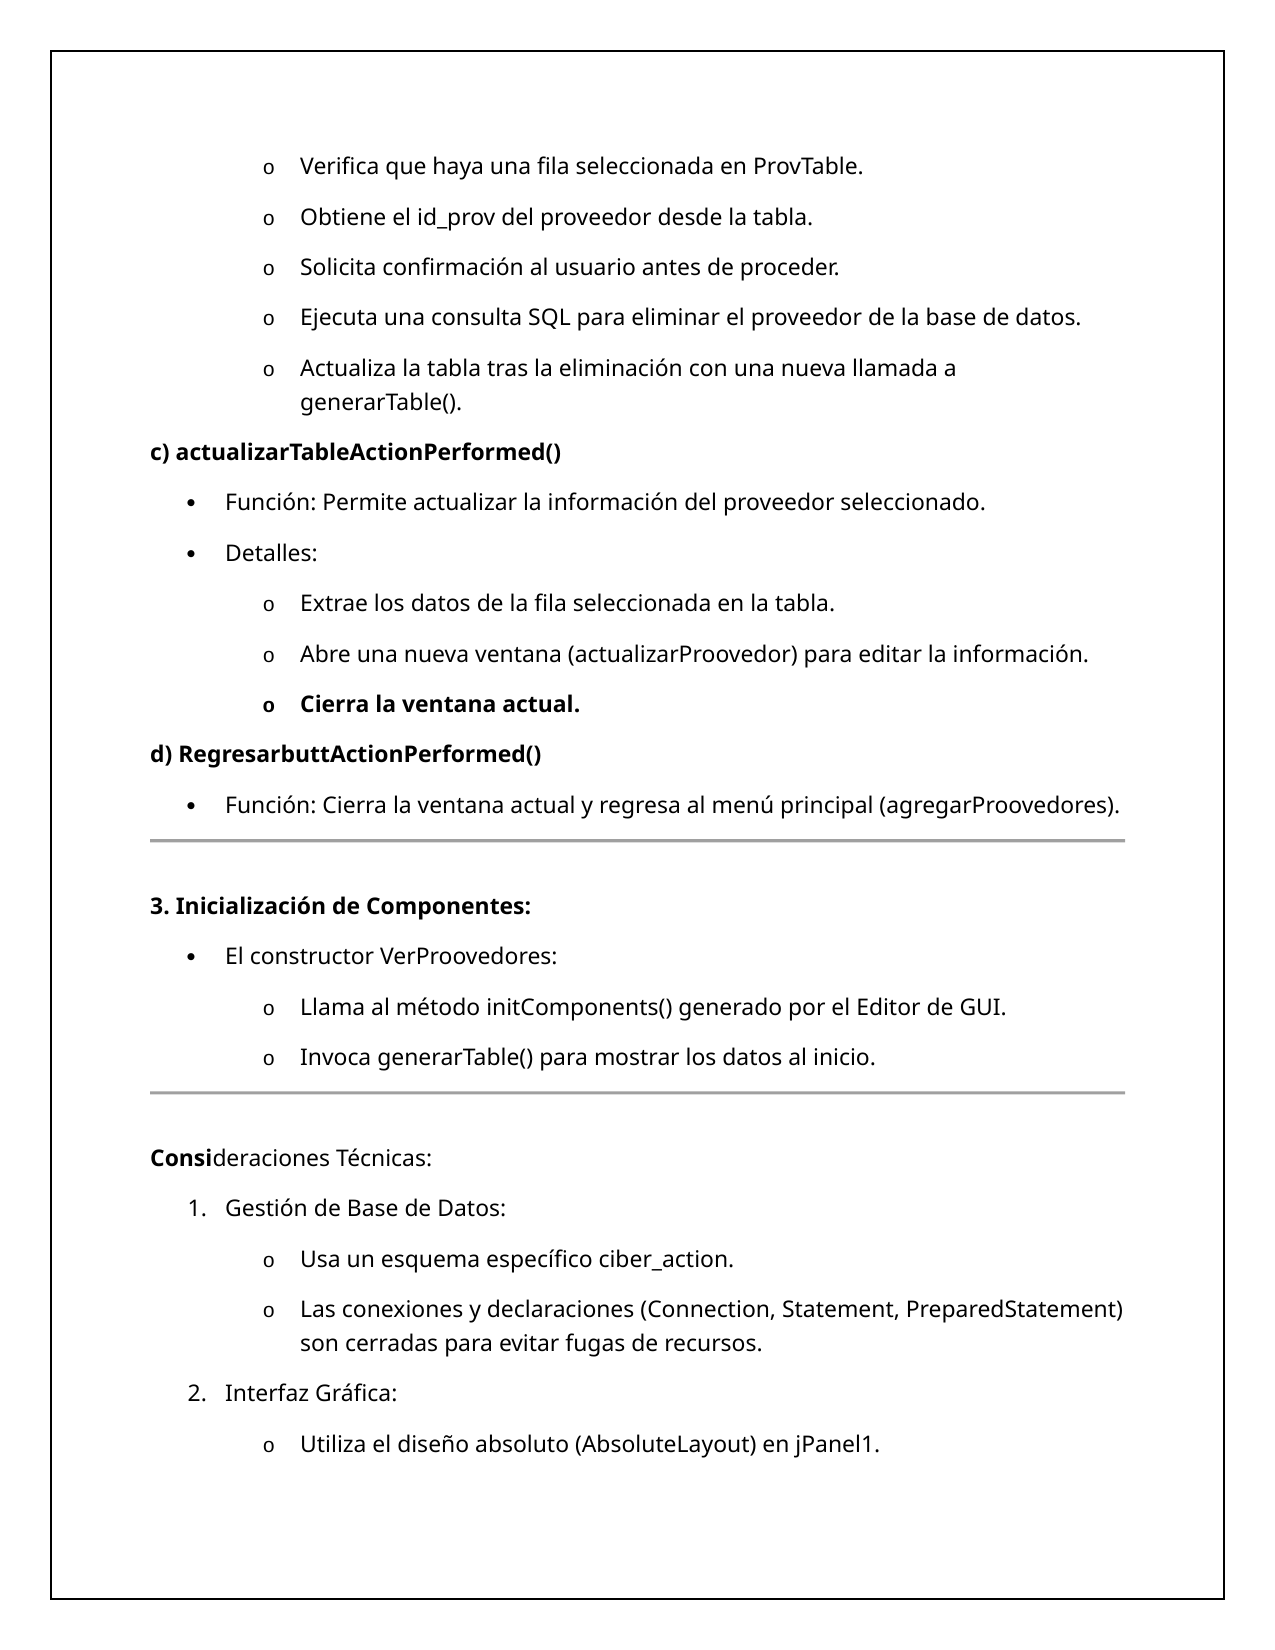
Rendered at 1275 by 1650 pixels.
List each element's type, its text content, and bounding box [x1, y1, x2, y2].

text Consideraciones Técnicas: [150, 1142, 1125, 1173]
list Utiliza el diseño absoluto (AbsoluteLayout) en jPanel1. [262, 1427, 1125, 1459]
list Función: Cierra la ventana actual y regresa al menú principal (agregarProovedores). [187, 789, 1125, 820]
text d) RegresarbuttActionPerformed() [150, 738, 1125, 769]
list Extrae los datos de la fila seleccionada en la tabla. [262, 587, 1125, 618]
list Ejecuta una consulta SQL para eliminar el proveedor de la base de datos. [262, 301, 1125, 332]
list Usa un esquema específico ciber_action. [262, 1242, 1125, 1274]
list Gestión de Base de Datos: [187, 1192, 1125, 1223]
text c) actualizarTableActionPerformed() [150, 436, 1125, 467]
list Abre una nueva ventana (actualizarProovedor) para editar la información. [262, 637, 1125, 669]
list El constructor VerProovedores: [187, 940, 1125, 971]
list Llama al método initComponents() generado por el Editor de GUI. [262, 990, 1125, 1022]
list Detalles: [187, 537, 1125, 568]
list Invoca generarTable() para mostrar los datos al inicio. [262, 1041, 1125, 1072]
list Función: Permite actualizar la información del proveedor seleccionado. [187, 486, 1125, 517]
list Verifica que haya una fila seleccionada en ProvTable. [262, 150, 1125, 181]
text 3. Inicialización de Componentes: [150, 889, 1125, 921]
list Solicita confirmación al usuario antes de proceder. [262, 251, 1125, 282]
list Las conexiones y declaraciones (Connection, Statement, PreparedStatement) son cerradas para evitar fugas de recursos. [262, 1293, 1125, 1358]
list Obtiene el id_prov del proveedor desde la tabla. [262, 200, 1125, 232]
list Cierra la ventana actual. [262, 688, 1125, 719]
list Actualiza la tabla tras la eliminación con una nueva llamada a generarTable(). [262, 352, 1125, 417]
list Interfaz Gráfica: [187, 1377, 1125, 1408]
